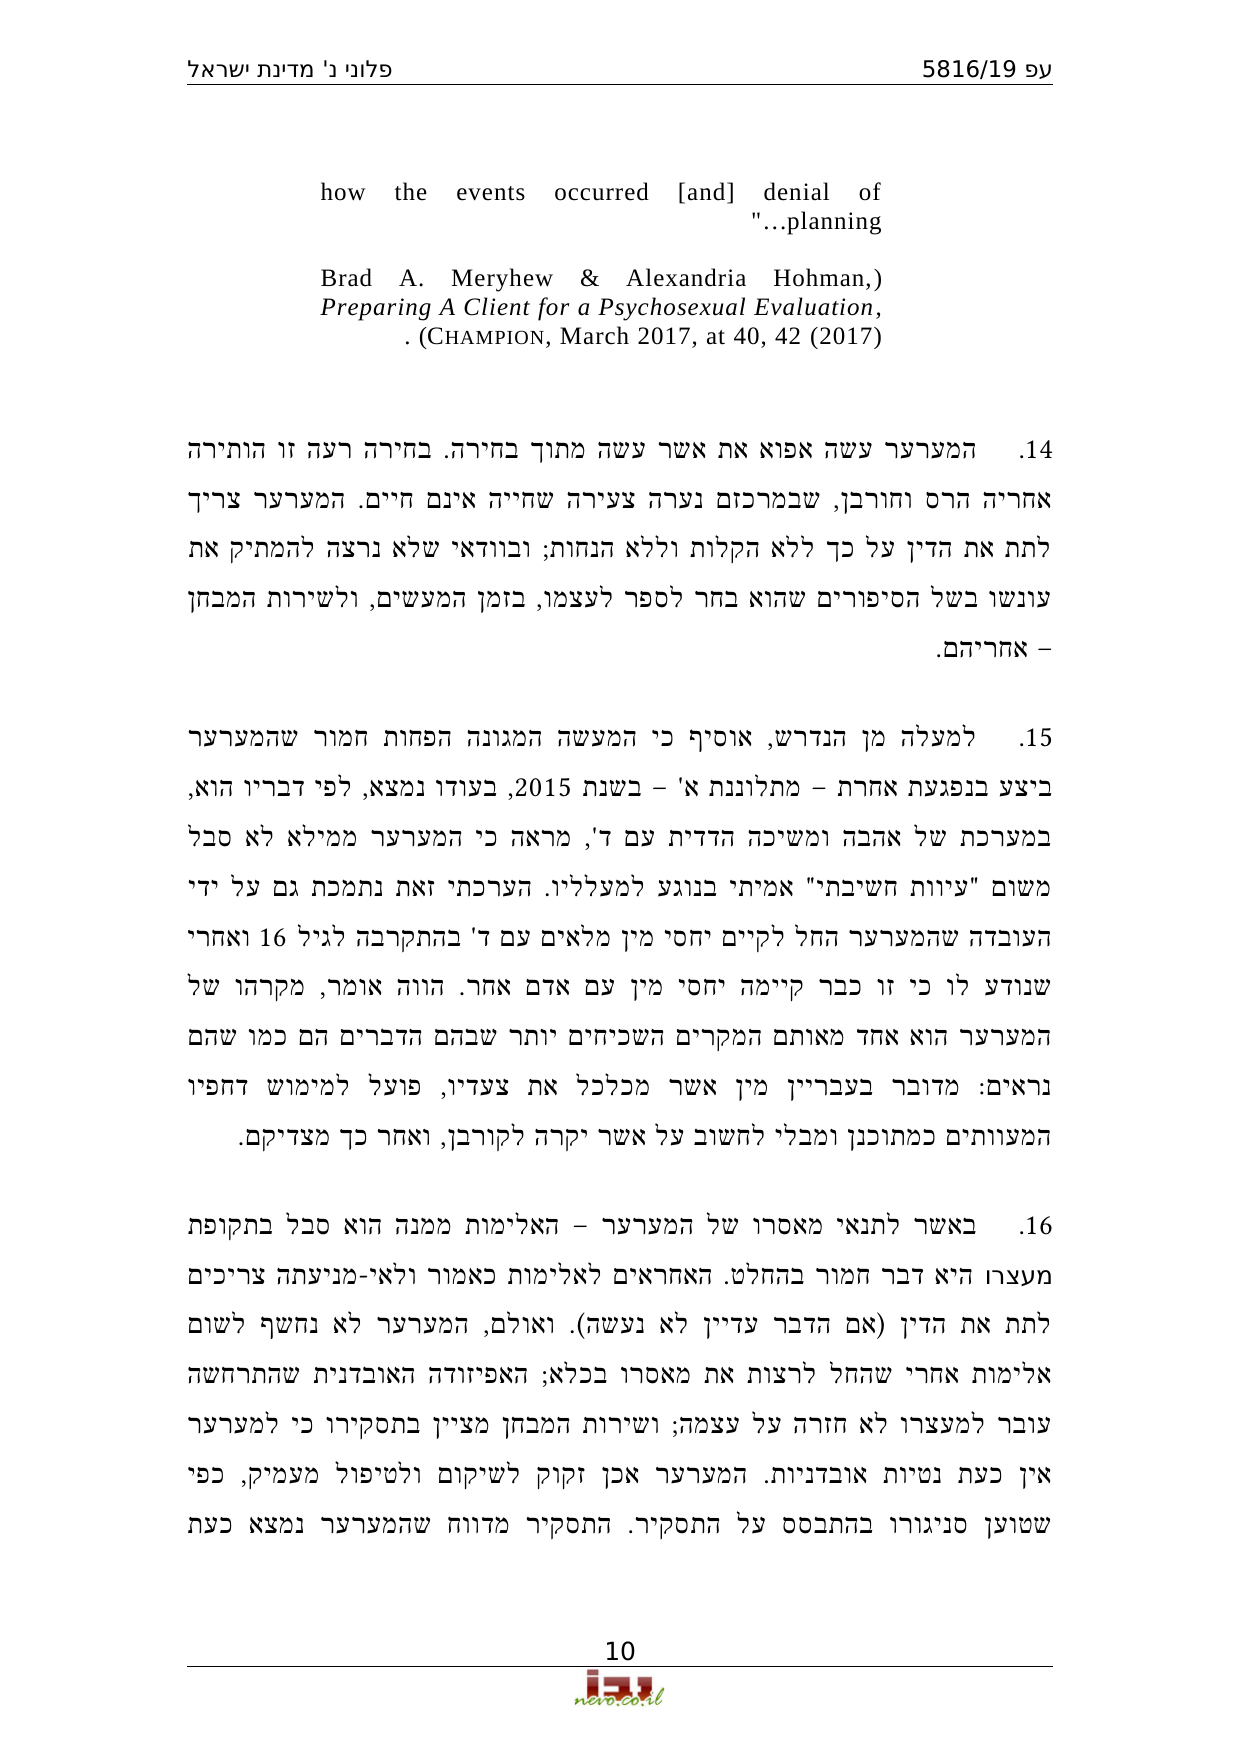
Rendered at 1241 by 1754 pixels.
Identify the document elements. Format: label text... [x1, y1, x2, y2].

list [187, 1208, 1053, 1540]
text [321, 177, 882, 235]
list 14. המערער עשה אפוא את אשר עשה מתוך בחירה. בחירה רעה זו הותירה אחריה הרס וחורבן, שבמרכזם נערה צעירה שחייה אינם חיים. המערער צריך לתת את הדין על כך ללא הקלות וללא הנחות; ובוודאי שלא נרצה להמתיק את עונשו בשל הסיפורים שהוא בחר לספר לעצמו, בזמן המעשים, ולשירות המבחן – אחריהם. [187, 432, 1053, 665]
text (Brad A. Meryhew & Alexandria Hohman, Preparing A Client for a Psychosexual Evaluation, Champion, March 2017, at 40, 42 (2017)) . [321, 263, 882, 350]
picture [574, 1669, 666, 1707]
list 15. למעלה מן הנדרש, אוסיף כי המעשה המגונה הפחות חמור שהמערער ביצע בנפגעת אחרת – מתלוננת א' – בשנת 2015, בעודו נמצא, לפי דבריו הוא, במערכת של אהבה ומשיכה הדדית עם ד', מראה כי המערער ממילא לא סבל משום "עיוות חשיבתי" אמיתי בנוגע למעלליו. הערכתי זאת נתמכת גם על ידי העובדה שהמערער החל לקיים יחסי מין מלאים עם ד' בהתקרבה לגיל 16 ואחרי שנודע לו כי זו כבר קיימה יחסי מין עם אדם אחר. הווה אומר, מקרהו של המערער הוא אחד מאותם המקרים השכיחים יותר שבהם הדברים הם כמו שהם נראים: מדובר בעבריין מין אשר מכלכל את צעדיו, פועל למימוש דחפיו המעוותים כמתוכנן ומבלי לחשוב על אשר יקרה לקורבן, ואחר כך מצדיקם. [187, 721, 1053, 1152]
